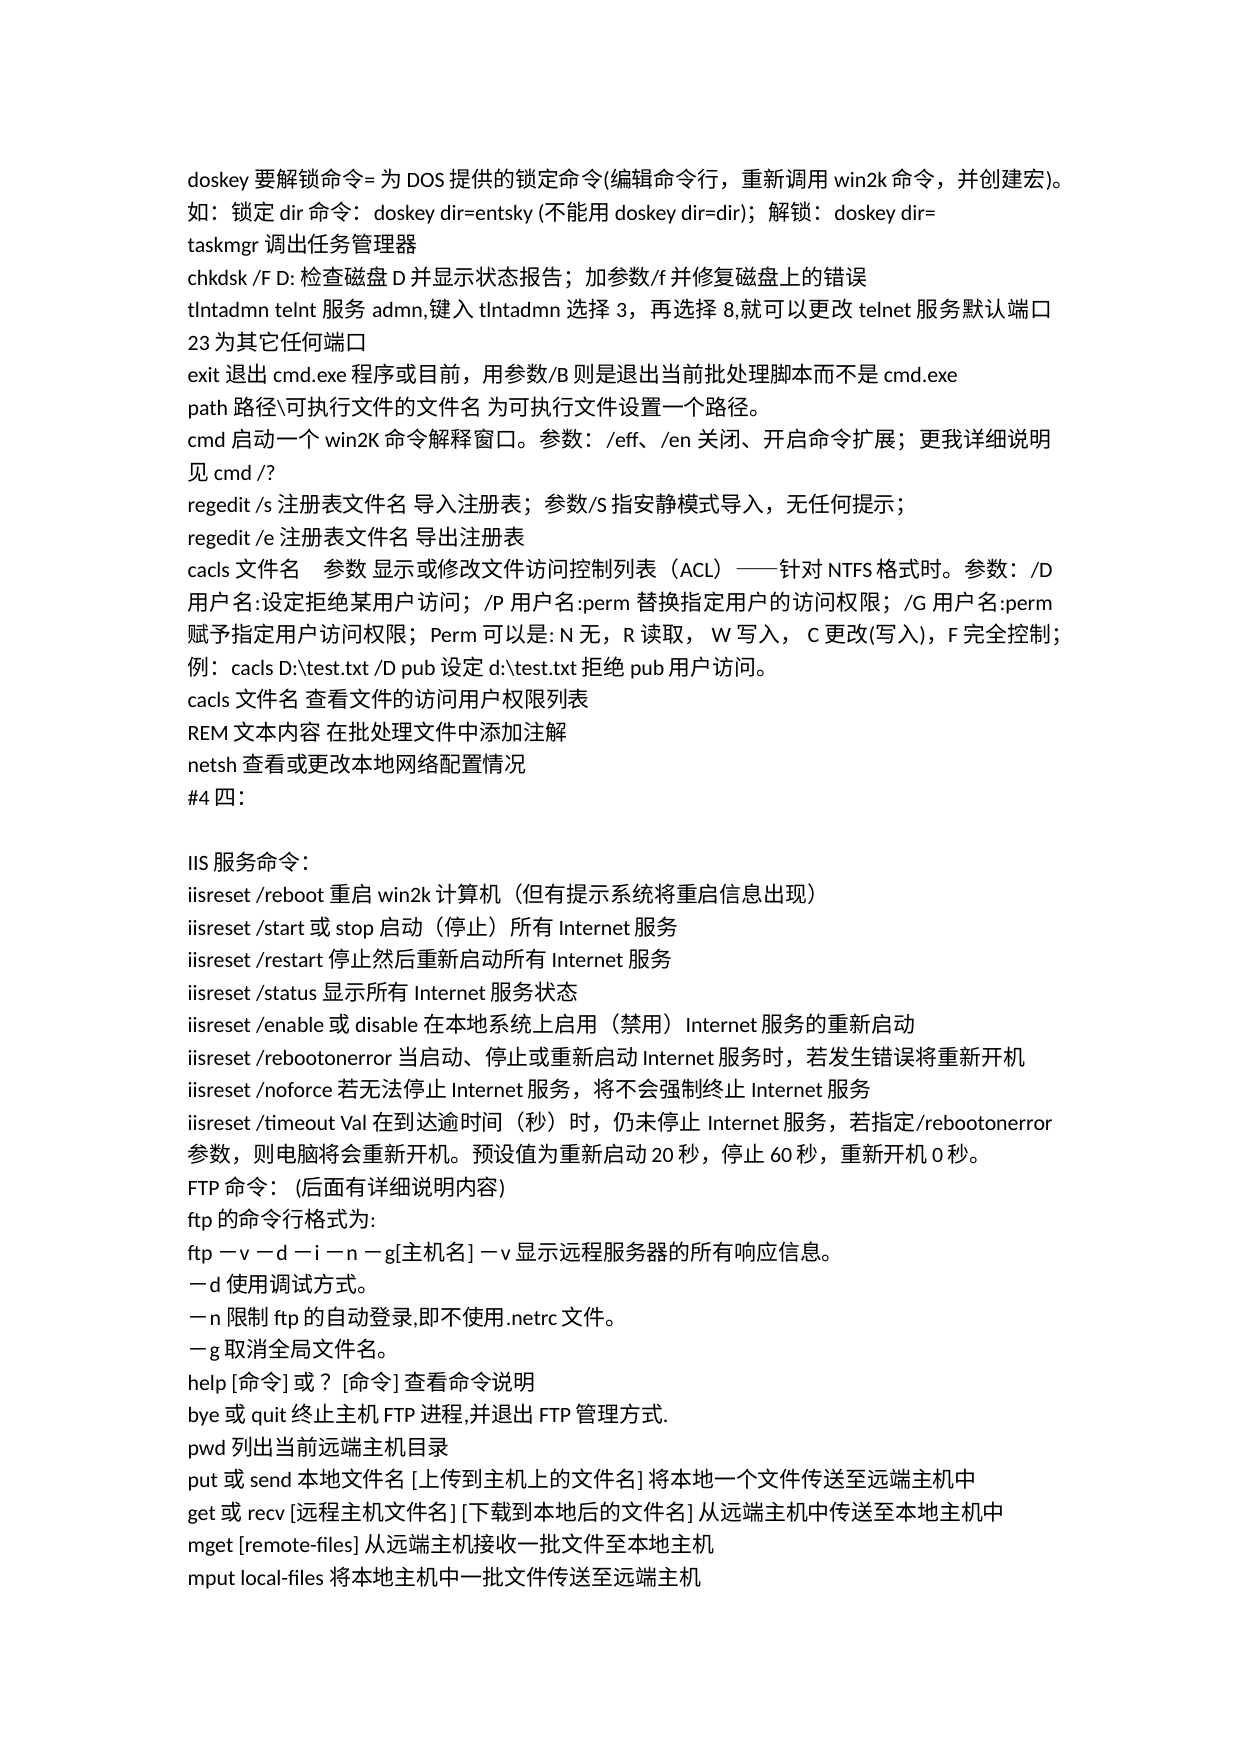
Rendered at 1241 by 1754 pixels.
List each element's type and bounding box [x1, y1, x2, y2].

text [187, 162, 1053, 1592]
